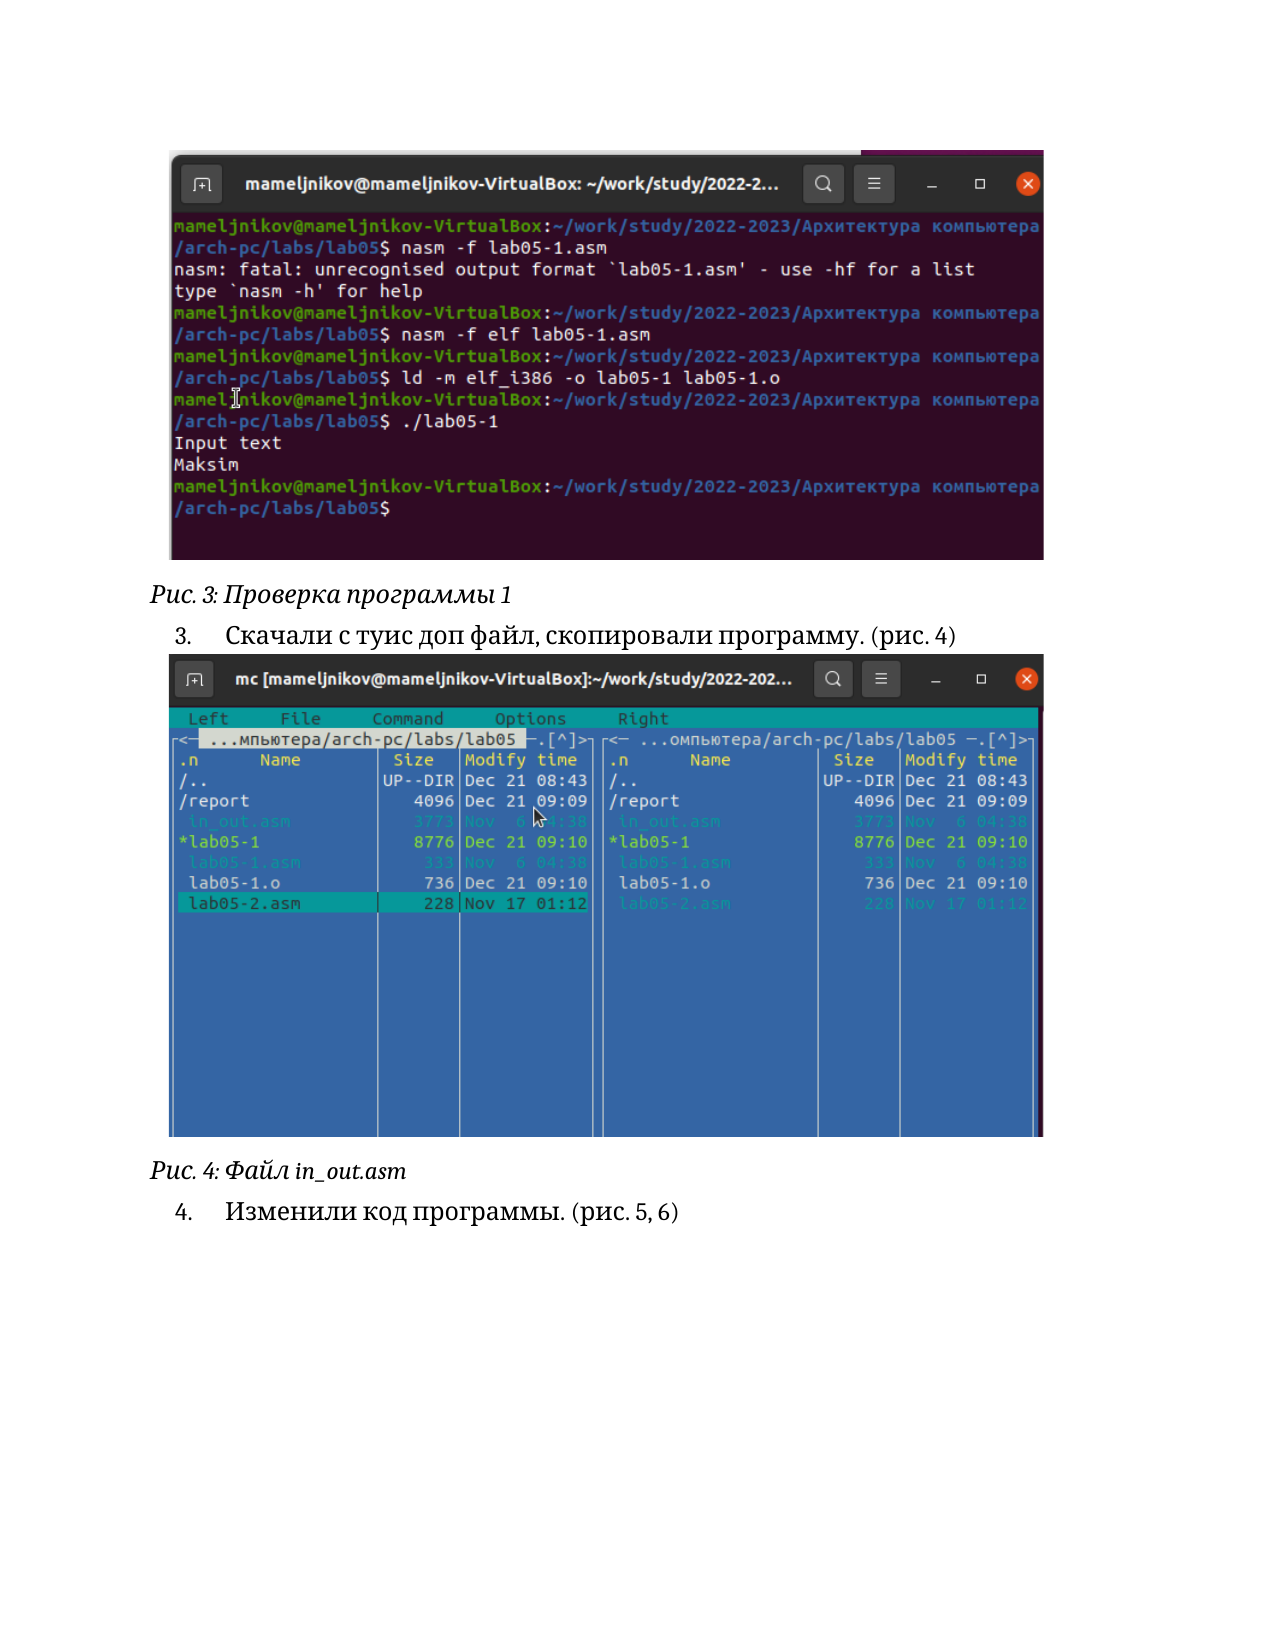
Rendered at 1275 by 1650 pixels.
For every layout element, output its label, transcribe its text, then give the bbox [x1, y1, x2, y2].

text Рис. 4: Файл in_out.asm [150, 1157, 1125, 1186]
list Скачали с туис доп файл, скопировали программу. (рис. 4) [175, 622, 1125, 651]
picture [168, 150, 1044, 560]
list Изменили код программы. (рис. 5, 6) [175, 1198, 1125, 1227]
picture [168, 654, 1044, 1137]
text Рис. 3: Проверка программы 1 [150, 581, 1125, 609]
